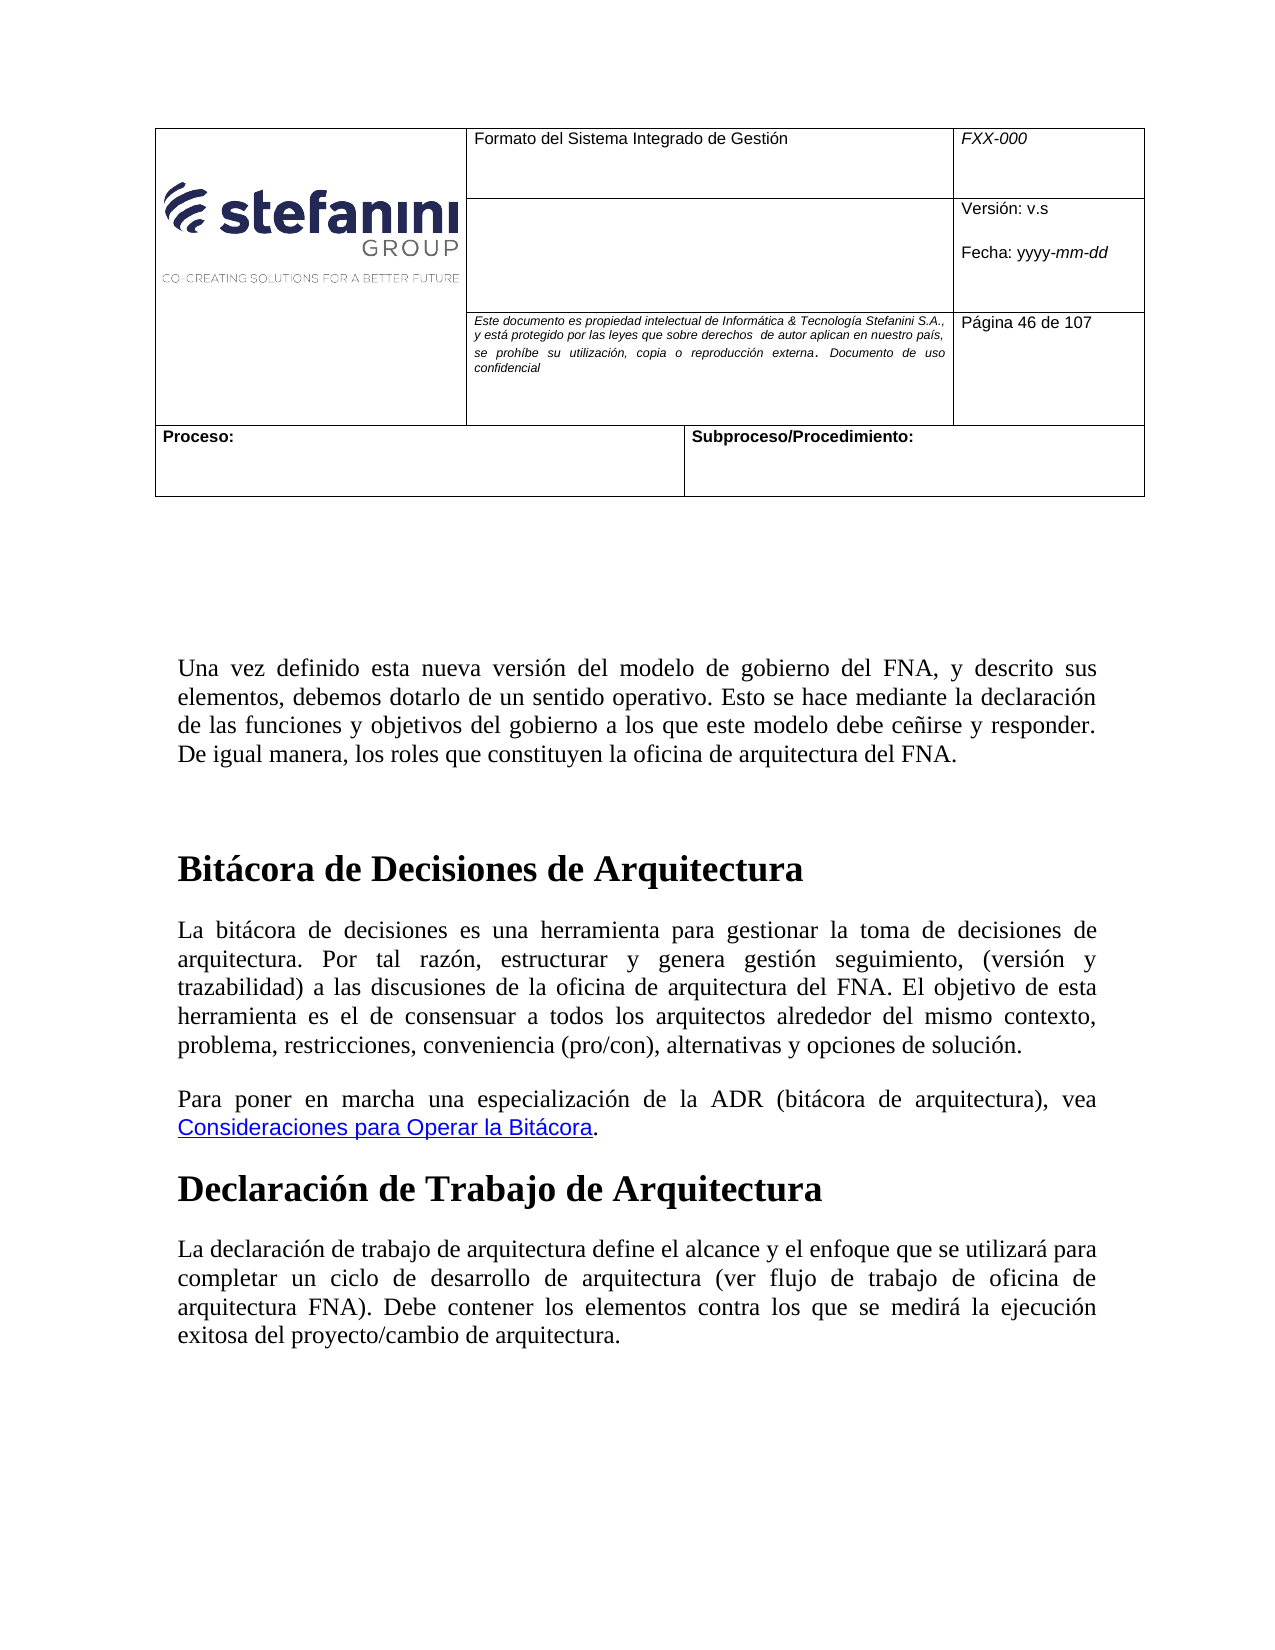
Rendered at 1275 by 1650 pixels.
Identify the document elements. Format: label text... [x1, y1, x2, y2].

text La bitácora de decisiones es una herramienta para gestionar la toma de decisiones de arquitectura. Por tal razón, estructurar y genera gestión seguimiento, (versión y trazabilidad) a las discusiones de la oficina de arquitectura del FNA. El objetivo de esta herramienta es el de consensuar a todos los arquitectos alrededor del mismo contexto, problema, restricciones, conveniencia (pro/con), alternativas y opciones de solución. [177, 915, 1098, 1059]
subtitle Declaración de Trabajo de Arquitectura [177, 1166, 1098, 1209]
text Para poner en marcha una especialización de la ADR (bitácora de arquitectura), vea Consideraciones para Operar la Bitácora. [177, 1084, 1098, 1141]
picture [162, 182, 460, 286]
text La declaración de trabajo de arquitectura define el alcance y el enfoque que se utilizará para completar un ciclo de desarrollo de arquitectura (ver flujo de trabajo de oficina de arquitectura FNA). Debe contener los elementos contra los que se medirá la ejecución exitosa del proyecto/cambio de arquitectura. [177, 1234, 1098, 1349]
text Una vez definido esta nueva versión del modelo de gobierno del FNA, y descrito sus elementos, debemos dotarlo de un sentido operativo. Esto se hace mediante la declaración de las funciones y objetivos del gobierno a los que este modelo debe ceñirse y responder. De igual manera, los roles que constituyen la oficina de arquitectura del FNA. [177, 653, 1098, 768]
subtitle Bitácora de Decisiones de Arquitectura [177, 847, 1098, 890]
